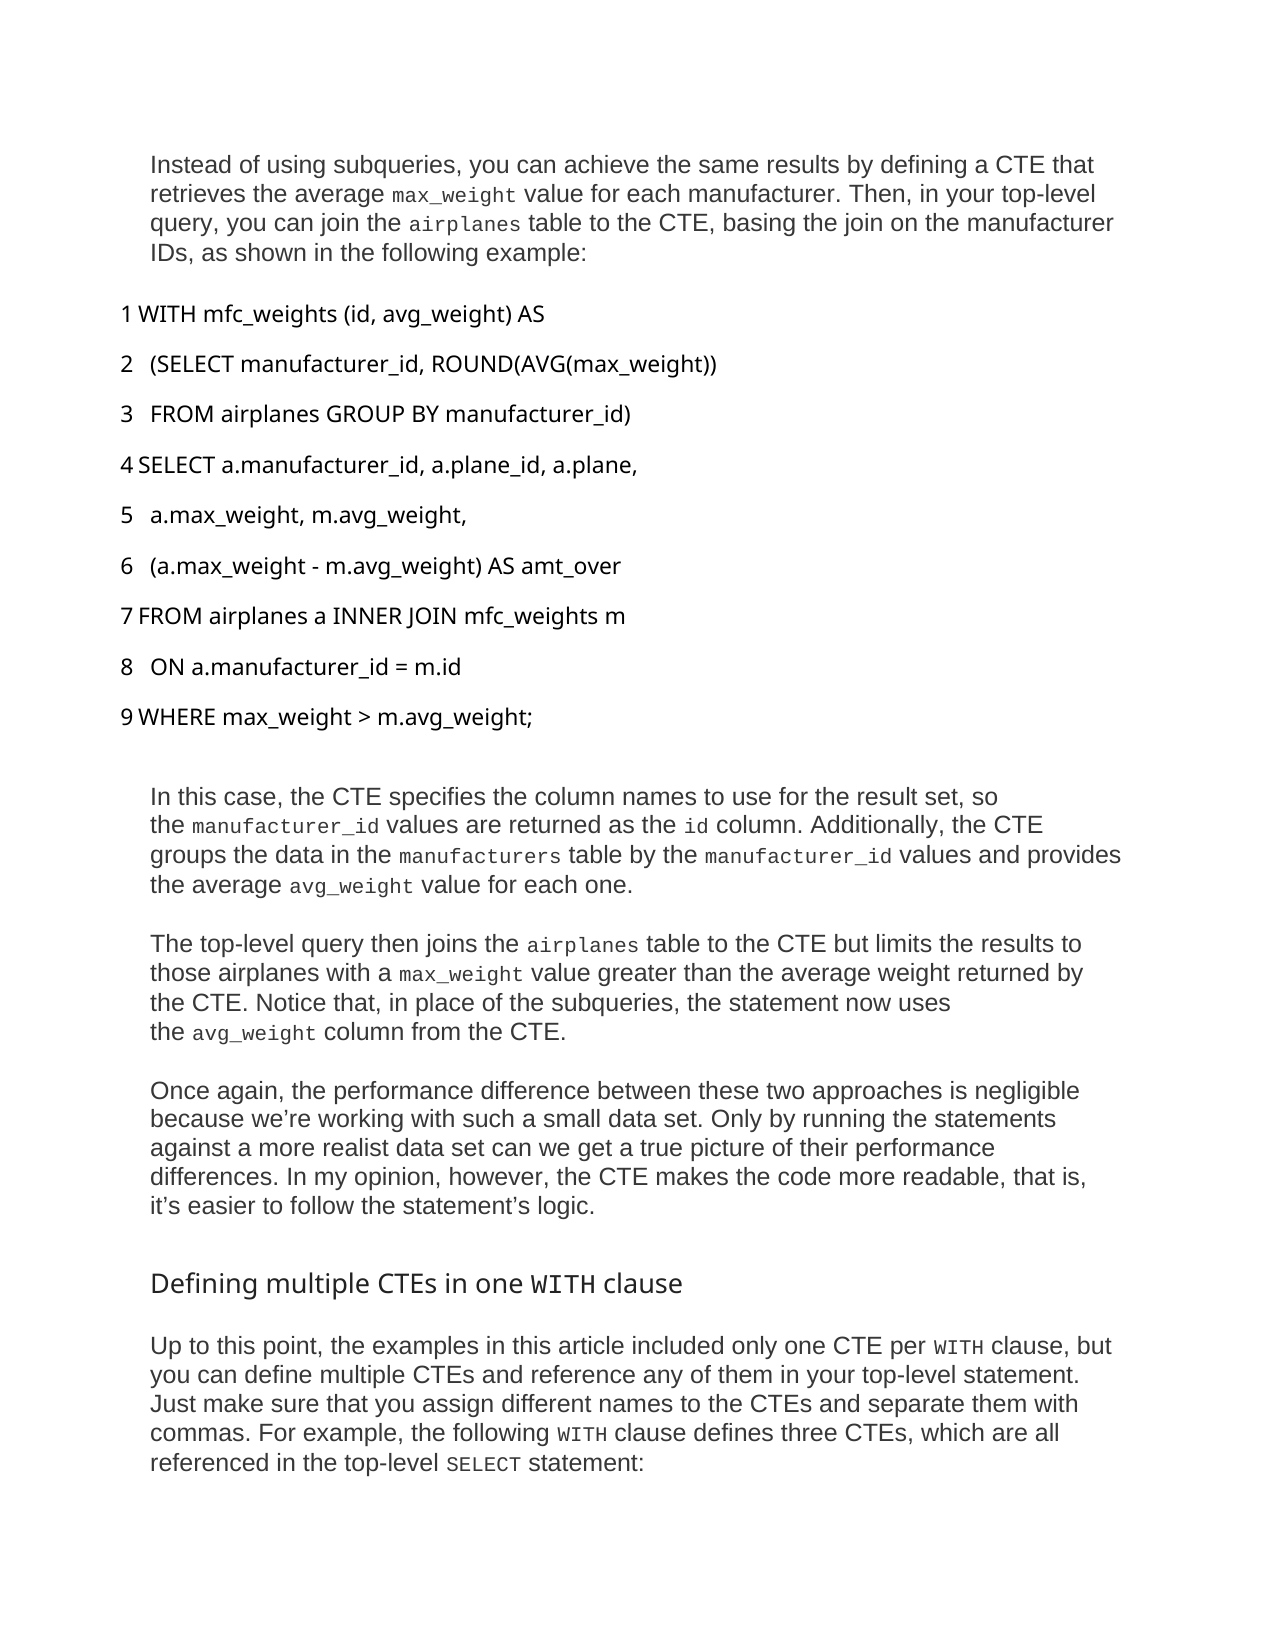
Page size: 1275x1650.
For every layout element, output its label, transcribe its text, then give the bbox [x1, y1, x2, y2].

subtitle Defining multiple CTEs in one WITH clause [150, 1248, 1125, 1302]
text Up to this point, the examples in this article included only one CTE per WITH clause, but you can define multiple CTEs and reference any of them in your top-level statement. Just make sure that you assign different names to the CTEs and separate them with commas. For example, the following WITH clause defines three CTEs, which are all referenced in the top-level SELECT statement: [150, 1331, 1125, 1477]
text In this case, the CTE specifies the column names to use for the result set, so the manufacturer_id values are returned as the id column. Additionally, the CTE groups the data in the manufacturers table by the manufacturer_id values and provides the average avg_weight value for each one. [150, 782, 1125, 899]
text The top-level query then joins the airplanes table to the CTE but limits the results to those airplanes with a max_weight value greater than the average weight returned by the CTE. Notice that, in place of the subqueries, the statement now uses the avg_weight column from the CTE. [150, 929, 1125, 1046]
table_header 1 2 3 4 5 6 7 8 9 [117, 296, 136, 752]
text Instead of using subqueries, you can achieve the same results by defining a CTE that retrieves the average max_weight value for each manufacturer. Then, in your top-level query, you can join the airplanes table to the CTE, basing the join on the manufacturer IDs, as shown in the following example: [150, 150, 1125, 267]
table_header WITH mfc_weights (id, avg_weight) AS (SELECT manufacturer_id, ROUND(AVG(max_weight)) FROM airplanes GROUP BY manufacturer_id) SELECT a.manufacturer_id, a.plane_id, a.plane, a.max_weight, m.avg_weight, (a.max_weight - m.avg_weight) AS amt_over FROM airplanes a INNER JOIN mfc_weights m ON a.manufacturer_id = m.id WHERE max_weight > m.avg_weight; [136, 296, 1125, 752]
text Once again, the performance difference between these two approaches is negligible because we’re working with such a small data set. Only by running the statements against a more realist data set can we get a true picture of their performance differences. In my opinion, however, the CTE makes the code more readable, that is, it’s easier to follow the statement’s logic. [150, 1076, 1125, 1219]
